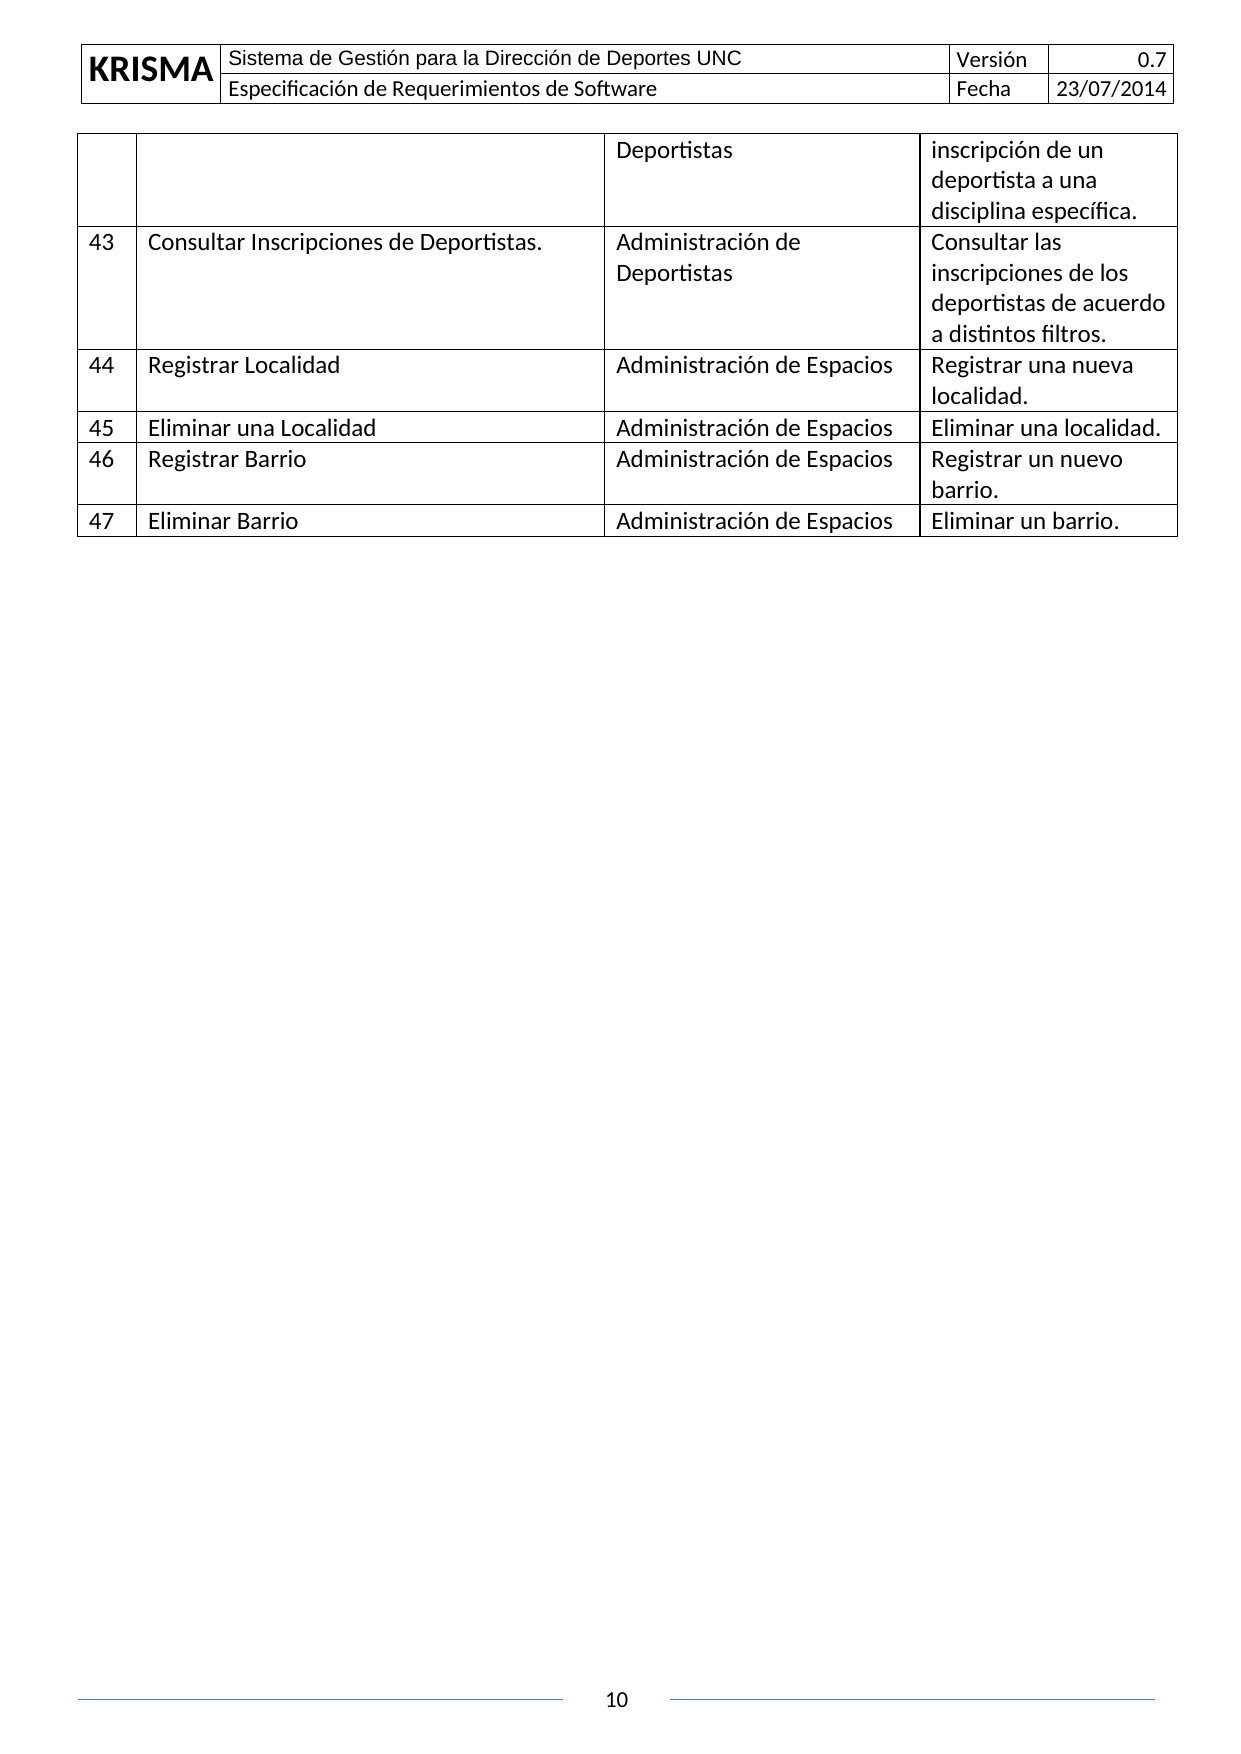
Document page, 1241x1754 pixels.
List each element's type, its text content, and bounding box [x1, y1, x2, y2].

table_cell Consultar las inscripciones de los deportistas de acuerdo a distintos filtros. [921, 227, 1177, 349]
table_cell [137, 134, 604, 226]
table_cell Registrar Barrio [137, 443, 604, 504]
table_cell 45 [78, 412, 136, 442]
table_cell 44 [78, 350, 136, 411]
table_cell Administración de Espacios [605, 443, 919, 504]
table_cell 42 [78, 134, 136, 226]
table_cell Registrar una nueva localidad. [921, 350, 1177, 411]
table_cell Eliminar un barrio. [921, 505, 1177, 536]
table_cell Eliminar una localidad. [921, 412, 1177, 442]
table_cell 43 [78, 227, 136, 349]
table_cell Consultar Inscripciones de Deportistas. [137, 227, 604, 349]
table_cell Registrar un nuevo barrio. [921, 443, 1177, 504]
table_cell Registrar Localidad [137, 350, 604, 411]
table_cell Administración de Espacios [605, 350, 919, 411]
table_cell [605, 134, 919, 226]
table_cell 47 [78, 505, 136, 536]
table_cell Administración de Espacios [605, 412, 919, 442]
table_cell 46 [78, 443, 136, 504]
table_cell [921, 134, 1177, 226]
table_cell Administración de Deportistas [605, 227, 919, 349]
table_cell Eliminar una Localidad [137, 412, 604, 442]
table_cell Eliminar Barrio [137, 505, 604, 536]
table_cell Administración de Espacios [605, 505, 919, 536]
